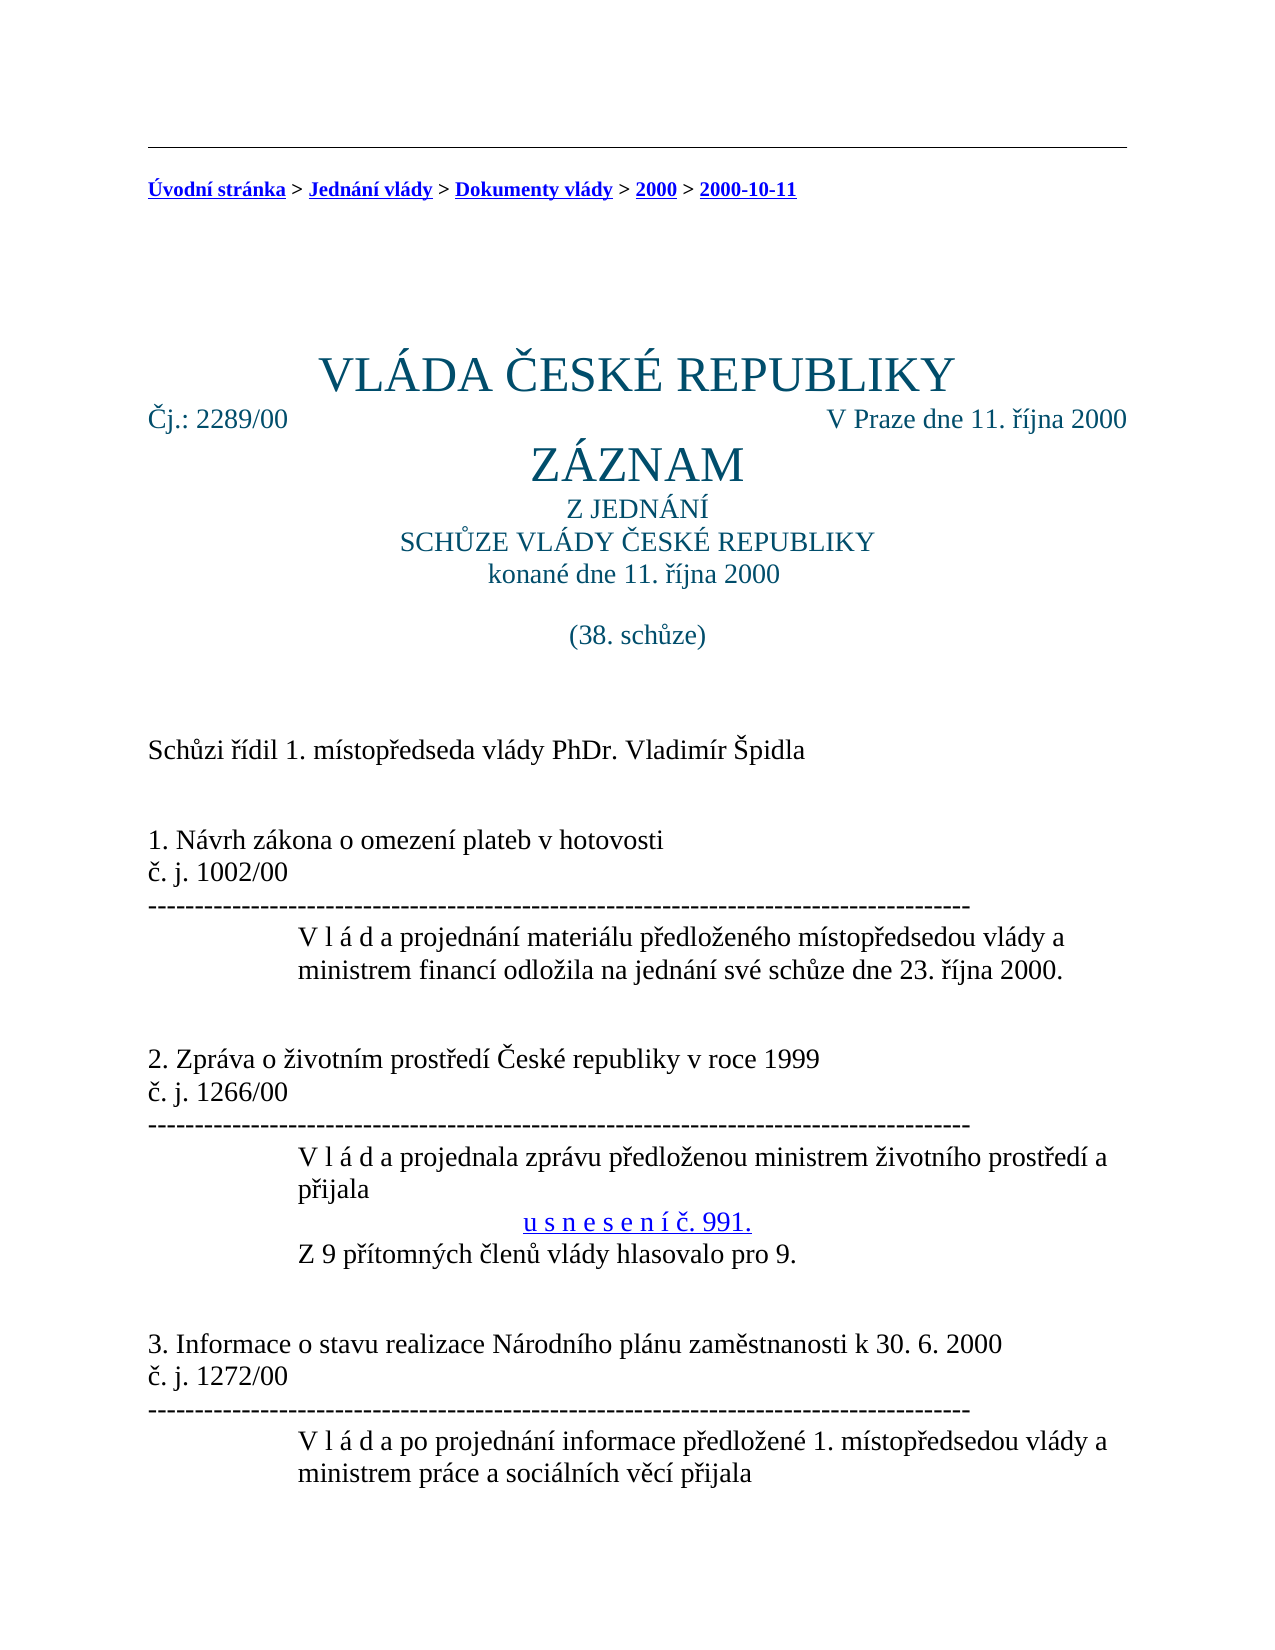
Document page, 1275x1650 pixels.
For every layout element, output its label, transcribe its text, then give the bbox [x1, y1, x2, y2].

text u s n e s e n í č. 991. [148, 1204, 1127, 1237]
table_header V Praze dne 11. října 2000 [638, 403, 1127, 435]
text VLÁDA ČESKÉ REPUBLIKY [148, 316, 1127, 402]
text V l á d a projednala zprávu předloženou ministrem životního prostředí a přijala [298, 1140, 1127, 1204]
subtitle Úvodní stránka > Jednání vlády > Dokumenty vlády > 2000 > 2000-10-11 [148, 177, 1127, 201]
text V l á d a po projednání informace předložené 1. místopředsedou vlády a ministrem práce a sociálních věcí přijala [298, 1424, 1127, 1489]
text 2. Zpráva o životním prostředí České republiky v roce 1999 č. j. 1266/00 ---------------------------------------------------------------------------------------- [148, 985, 1127, 1140]
text Schůzi řídil 1. místopředseda vlády PhDr. Vladimír Špidla 1. Návrh zákona o omezení plateb v hotovosti č. j. 1002/00 ---------------------------------------------------------------------------------------- [148, 676, 1127, 920]
text Z 9 přítomných členů vlády hlasovalo pro 9. [298, 1237, 1127, 1269]
table_header Čj.: 2289/00 [148, 403, 637, 435]
text V l á d a projednání materiálu předloženého místopředsedou vlády a ministrem financí odložila na jednání své schůze dne 23. října 2000. [298, 920, 1127, 985]
text 3. Informace o stavu realizace Národního plánu zaměstnanosti k 30. 6. 2000 č. j. 1272/00 ---------------------------------------------------------------------------------------- [148, 1269, 1127, 1424]
text ZÁZNAM Z JEDNÁNÍ SCHŮZE VLÁDY ČESKÉ REPUBLIKY konané dne 11. října 2000 (38. schůze) [148, 435, 1127, 651]
